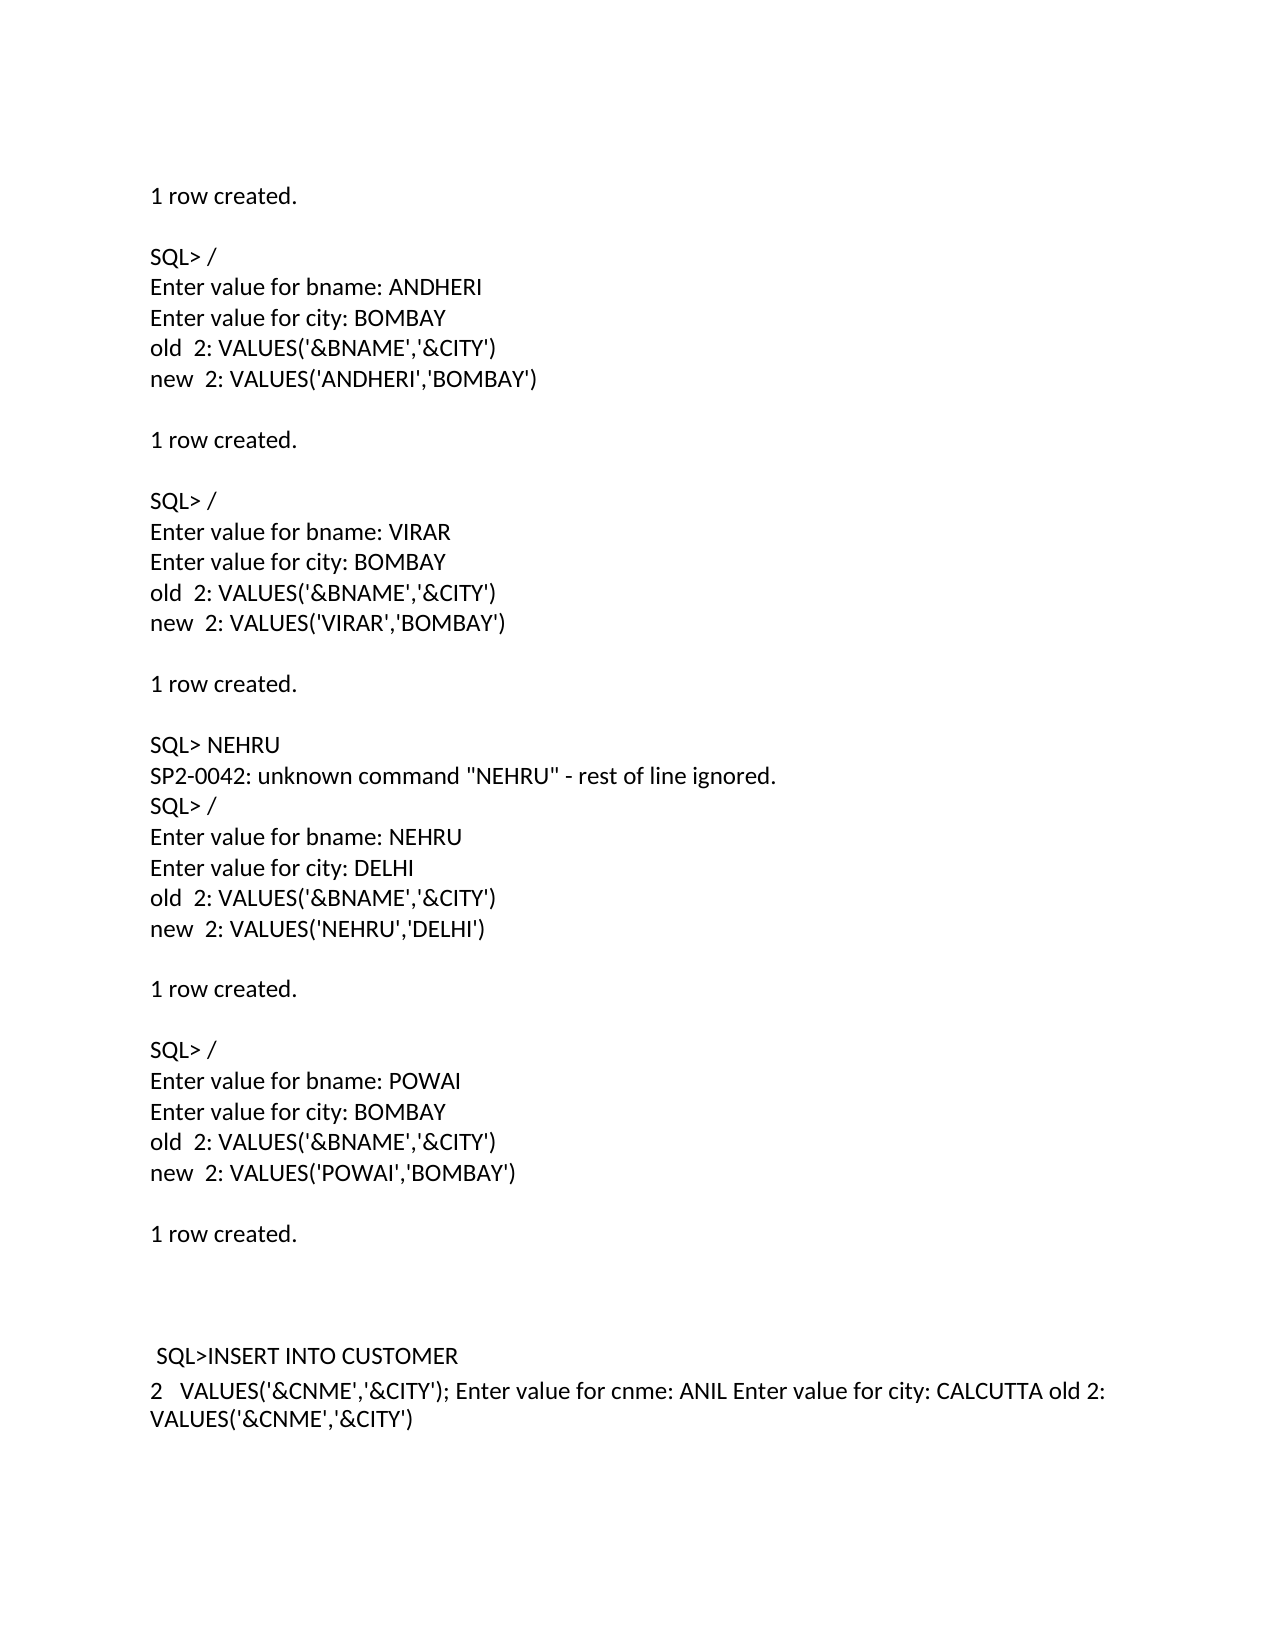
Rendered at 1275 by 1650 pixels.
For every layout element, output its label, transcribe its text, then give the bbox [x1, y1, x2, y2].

text old 2: VALUES('&BNAME','&CITY') [150, 333, 1125, 363]
text Enter value for city: BOMBAY [150, 546, 1125, 577]
text SQL> / [150, 241, 1125, 272]
list VALUES('&CNME','&CITY'); Enter value for cnme: ANIL Enter value for city: CALCUTTA old 2: VALUES('&CNME','&CITY') [150, 1376, 1125, 1434]
text new 2: VALUES('POWAI','BOMBAY') [150, 1157, 1125, 1187]
text Enter value for bname: POWAI [150, 1065, 1125, 1096]
text Enter value for bname: NEHRU [150, 821, 1125, 852]
text Enter value for city: DELHI [150, 852, 1125, 882]
text SQL> / [150, 485, 1125, 516]
text Enter value for city: BOMBAY [150, 302, 1125, 333]
text 1 row created. [150, 180, 1125, 211]
text Enter value for city: BOMBAY [150, 1096, 1125, 1126]
text new 2: VALUES('ANDHERI','BOMBAY') [150, 363, 1125, 394]
text Enter value for bname: ANDHERI [150, 272, 1125, 302]
text SQL> / [150, 790, 1125, 821]
text SQL>INSERT INTO CUSTOMER [156, 1340, 1125, 1371]
text 1 row created. [150, 668, 1125, 699]
text 1 row created. [150, 424, 1125, 455]
text old 2: VALUES('&BNAME','&CITY') [150, 882, 1125, 913]
text old 2: VALUES('&BNAME','&CITY') [150, 1126, 1125, 1157]
text Enter value for bname: VIRAR [150, 516, 1125, 546]
text new 2: VALUES('NEHRU','DELHI') [150, 913, 1125, 943]
text old 2: VALUES('&BNAME','&CITY') [150, 577, 1125, 607]
text SQL> NEHRU [150, 729, 1125, 760]
text new 2: VALUES('VIRAR','BOMBAY') [150, 607, 1125, 638]
text SP2-0042: unknown command "NEHRU" - rest of line ignored. [150, 760, 1125, 790]
text SQL> / [150, 1035, 1125, 1065]
text 1 row created. [150, 1218, 1125, 1248]
text 1 row created. [150, 974, 1125, 1004]
